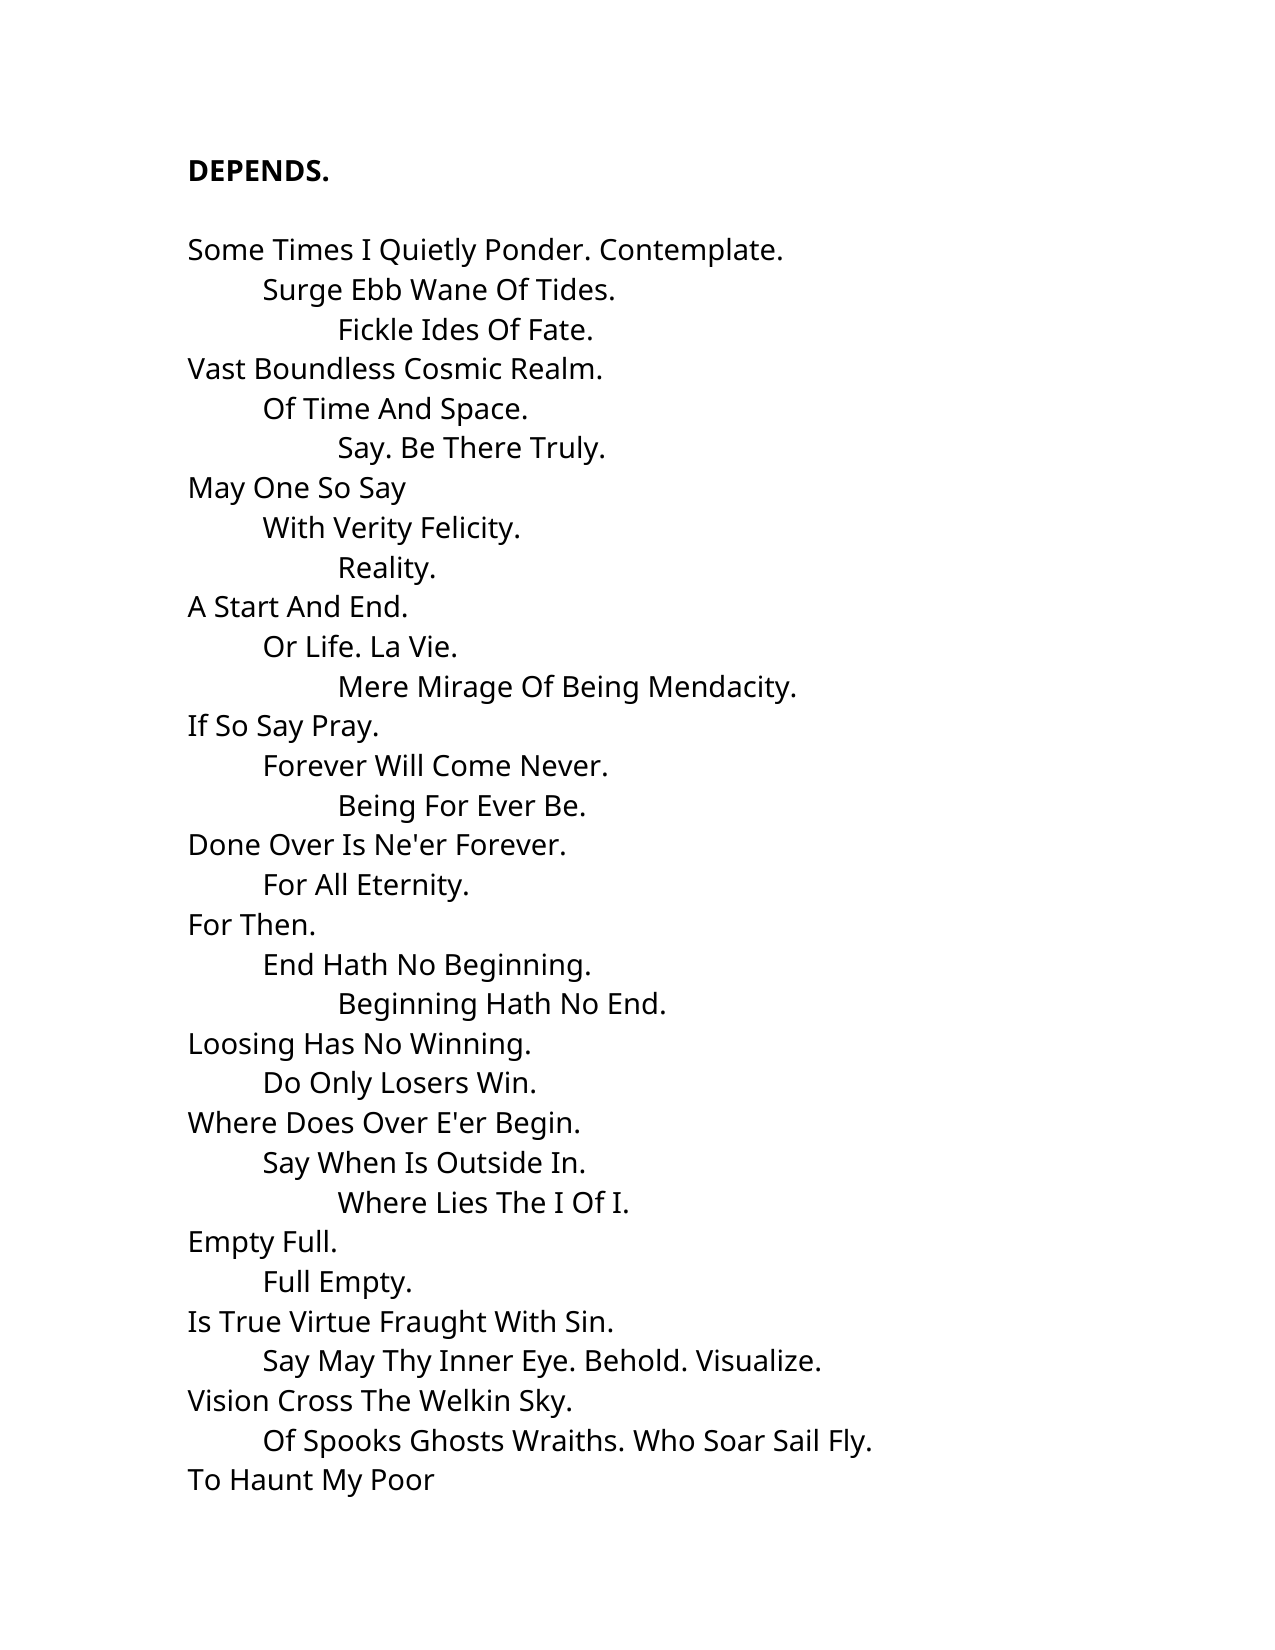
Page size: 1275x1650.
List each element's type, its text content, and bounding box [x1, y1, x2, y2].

text May One So Say [187, 467, 1087, 507]
text Mere Mirage Of Being Mendacity. [262, 666, 1087, 706]
text If So Say Pray. [187, 706, 1087, 745]
text Do Only Losers Win. [187, 1063, 1087, 1102]
text Where Lies The I Of I. [262, 1182, 1087, 1222]
text Say. Be There Truly. [262, 428, 1087, 467]
text With Verity Felicity. [187, 507, 1087, 547]
text Empty Full. [187, 1222, 1087, 1261]
text Forever Will Come Never. [187, 745, 1087, 785]
text Say May Thy Inner Eye. Behold. Visualize. [187, 1341, 1087, 1380]
text For Then. [187, 904, 1087, 944]
text Of Spooks Ghosts Wraiths. Who Soar Sail Fly. [187, 1420, 1087, 1460]
text Vision Cross The Welkin Sky. [187, 1380, 1087, 1420]
text Beginning Hath No End. [262, 983, 1087, 1023]
text To Haunt My Poor [187, 1460, 1087, 1499]
text Being For Ever Be. [262, 785, 1087, 825]
text Of Time And Space. [187, 388, 1087, 428]
text Reality. [262, 547, 1087, 587]
text Where Does Over E'er Begin. [187, 1102, 1087, 1142]
text Some Times I Quietly Ponder. Contemplate. [187, 229, 1087, 269]
text Full Empty. [187, 1261, 1087, 1301]
text Surge Ebb Wane Of Tides. [187, 269, 1087, 309]
text Is True Virtue Fraught With Sin. [187, 1301, 1087, 1341]
text Or Life. La Vie. [187, 626, 1087, 666]
text For All Eternity. [187, 864, 1087, 904]
text Vast Boundless Cosmic Realm. [187, 348, 1087, 388]
text Fickle Ides Of Fate. [262, 309, 1087, 348]
text Loosing Has No Winning. [187, 1023, 1087, 1063]
text A Start And End. [187, 587, 1087, 626]
text End Hath No Beginning. [187, 944, 1087, 983]
text Done Over Is Ne'er Forever. [187, 825, 1087, 864]
text DEPENDS. [187, 150, 1087, 190]
text Say When Is Outside In. [187, 1142, 1087, 1182]
